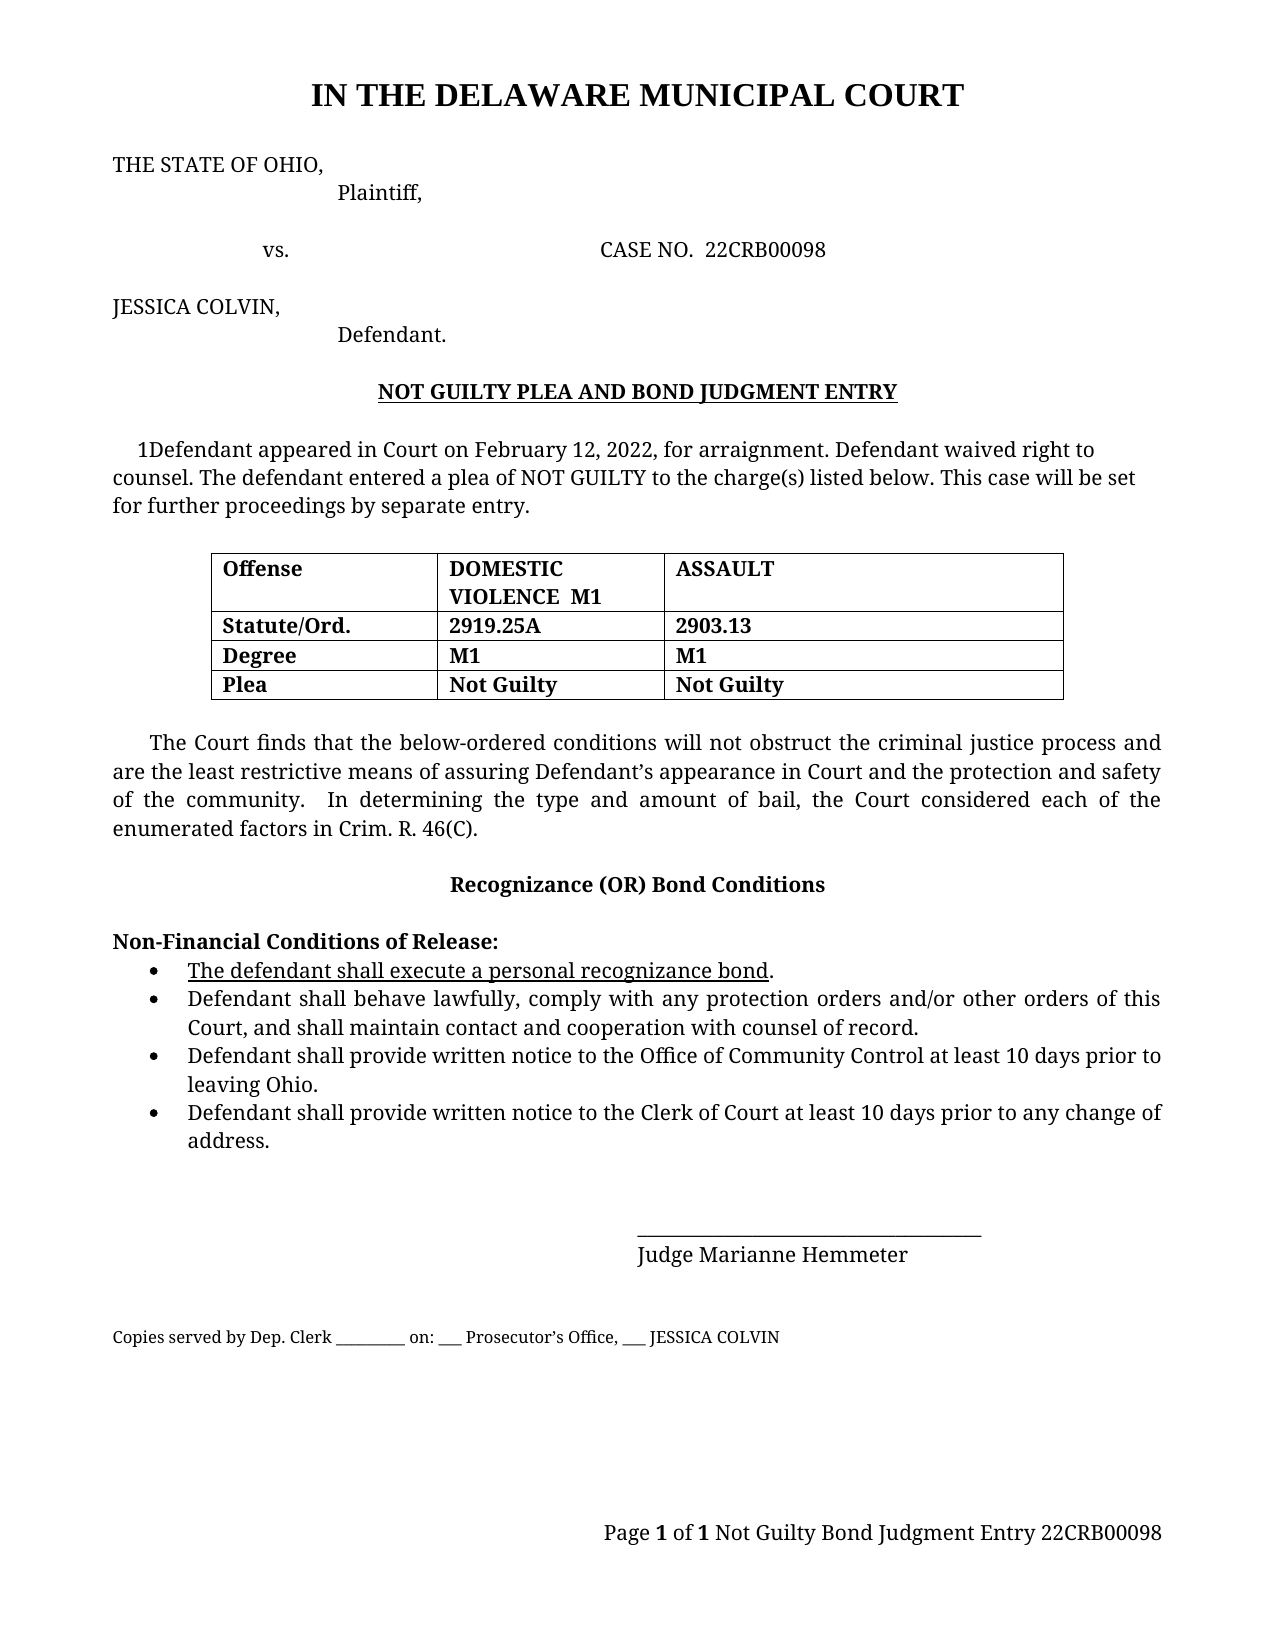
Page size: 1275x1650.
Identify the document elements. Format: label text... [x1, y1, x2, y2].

table_cell M1 [438, 641, 664, 669]
table_header ASSAULT [665, 554, 1063, 611]
table_header DOMESTIC VIOLENCE M1 [438, 554, 664, 611]
text JESSICA COLVIN, [112, 292, 1162, 321]
table_cell 2919.25A [438, 612, 664, 640]
text Plaintiff, [337, 178, 1162, 207]
table_cell Not Guilty [665, 671, 1063, 699]
text Defendant appeared in Court on February 12, 2022, for arraignment. Defendant waived right to counsel. The defendant entered a plea of NOT GUILTY to the charge(s) listed below. This case will be set for further proceedings by separate entry. [112, 435, 1162, 520]
list The defendant shall execute a personal recognizance bond. [150, 956, 1162, 984]
table_cell M1 [665, 641, 1063, 669]
text NOT GUILTY PLEA AND BOND JUDGMENT ENTRY [112, 377, 1162, 406]
text Defendant. [337, 321, 1162, 349]
text vs. CASE NO. 22CRB00098 [262, 235, 1162, 292]
text Recognizance (OR) Bond Conditions [112, 871, 1162, 899]
text THE STATE OF OHIO, [112, 150, 1162, 178]
list Defendant shall provide written notice to the Clerk of Court at least 10 days prior to any change of address. [150, 1098, 1162, 1155]
list Defendant shall provide written notice to the Office of Community Control at least 10 days prior to leaving Ohio. [150, 1041, 1162, 1098]
table_header Offense [212, 554, 437, 611]
text Judge Marianne Hemmeter [112, 1240, 1162, 1269]
text ____________________________________ [112, 1212, 1162, 1240]
text Copies served by Dep. Clerk _________ on: ___ Prosecutor’s Office, ___ JESSICA COLVIN [112, 1326, 1162, 1348]
table_cell Plea [212, 671, 437, 699]
text The Court finds that the below-ordered conditions will not obstruct the criminal justice process and are the least restrictive means of assuring Defendant’s appearance in Court and the protection and safety of the community. In determining the type and amount of bail, the Court considered each of the enumerated factors in Crim. R. 46(C). [112, 728, 1162, 842]
text Non-Financial Conditions of Release: [112, 927, 1162, 956]
list Defendant shall behave lawfully, comply with any protection orders and/or other orders of this Court, and shall maintain contact and cooperation with counsel of record. [150, 984, 1162, 1041]
table_cell Not Guilty [438, 671, 664, 699]
table_cell Degree [212, 641, 437, 669]
table_cell 2903.13 [665, 612, 1063, 640]
table_cell Statute/Ord. [212, 612, 437, 640]
